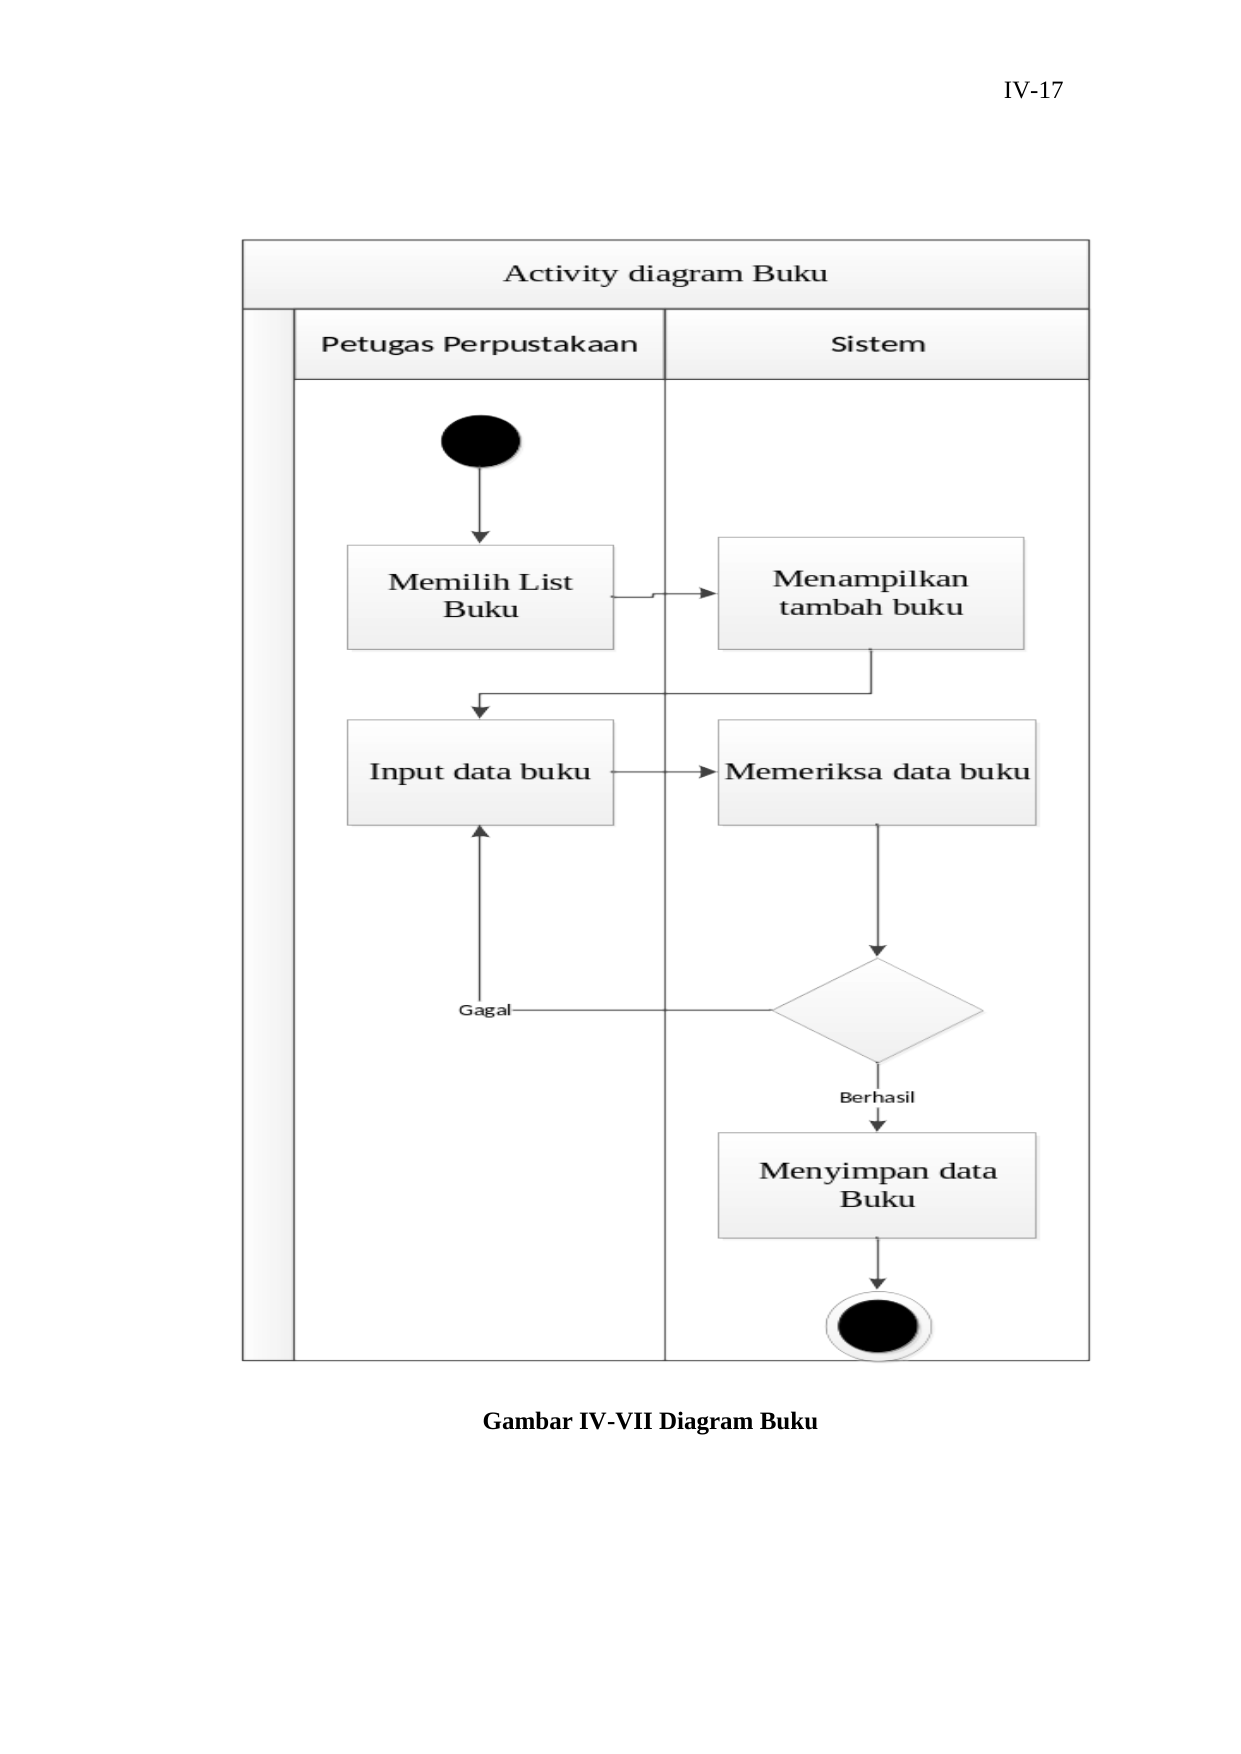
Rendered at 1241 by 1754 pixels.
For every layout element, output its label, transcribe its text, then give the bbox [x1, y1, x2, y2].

list Gambar IV-VII Diagram Buku [237, 237, 1063, 1434]
